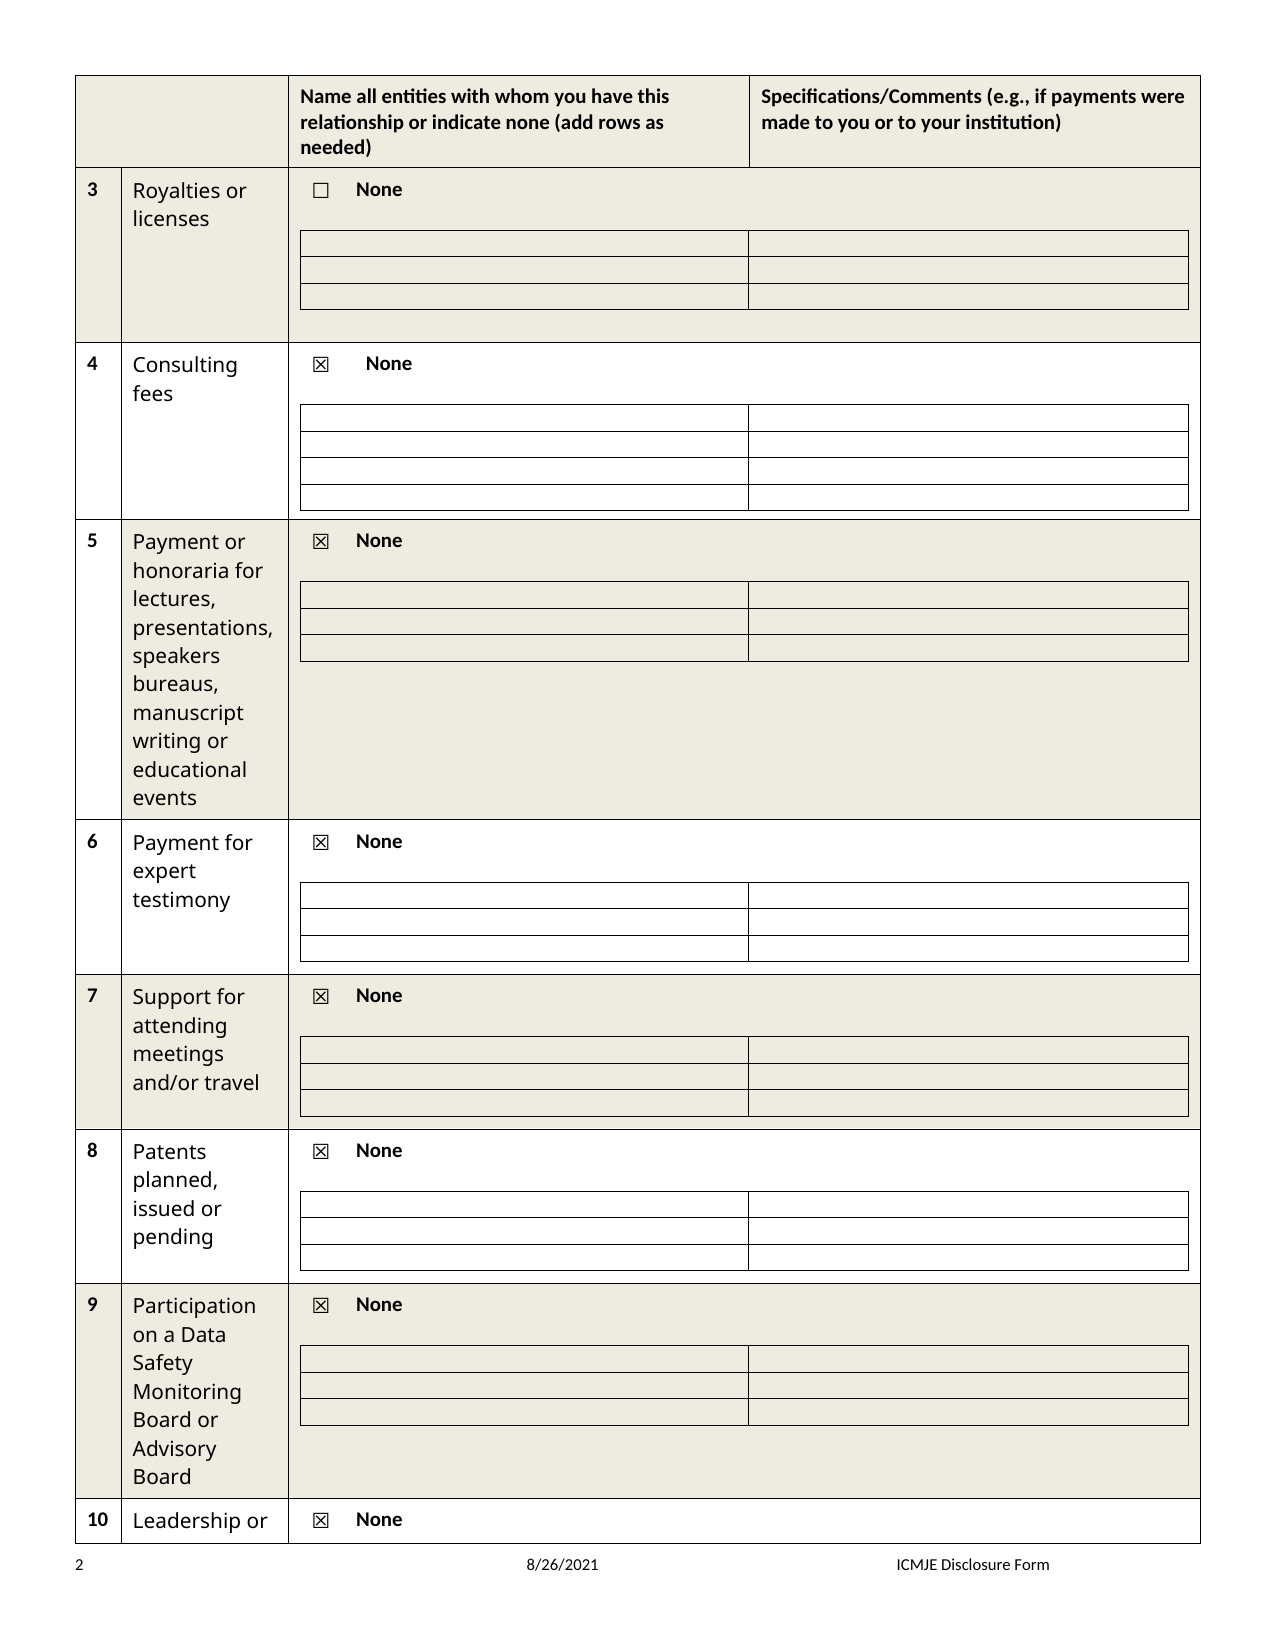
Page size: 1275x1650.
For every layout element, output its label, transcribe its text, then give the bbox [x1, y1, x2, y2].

table_header Specifications/Comments (e.g., if payments were made to you or to your institution) [750, 76, 1200, 167]
table_cell 8 [76, 1130, 121, 1283]
table_cell [289, 343, 1200, 519]
table_cell Participation on a Data Safety Monitoring Board or Advisory Board [122, 1284, 288, 1498]
table_cell 4 [76, 343, 121, 519]
table_cell [289, 1130, 1200, 1283]
table_cell 9 [76, 1284, 121, 1498]
table_cell Support for attending meetings and/or travel [122, 975, 288, 1128]
table_cell 7 [76, 975, 121, 1128]
table_cell Payment or honoraria for lectures, presentations, speakers bureaus, manuscript writing or educational events [122, 520, 288, 819]
table_cell Leadership or fiduciary role in other board, society, committee or advocacy group, paid or unpaid [122, 1499, 288, 1543]
table_header [76, 76, 288, 167]
table_cell [289, 820, 1200, 974]
table_cell 5 [76, 520, 121, 819]
table_cell 3 [76, 168, 121, 342]
table_cell 10 [76, 1499, 121, 1543]
table_header Name all entities with whom you have this relationship or indicate none (add rows as needed) [289, 76, 749, 167]
table_cell Patents planned, issued or pending [122, 1130, 288, 1283]
table_cell [289, 1499, 1200, 1543]
table_cell Payment for expert testimony [122, 820, 288, 974]
table_cell [289, 168, 1200, 342]
table_cell [289, 520, 1200, 819]
table_cell [289, 975, 1200, 1128]
table_cell Consulting fees [122, 343, 288, 519]
table_cell [289, 1284, 1200, 1498]
table_cell 6 [76, 820, 121, 974]
table_cell Royalties or licenses [122, 168, 288, 342]
